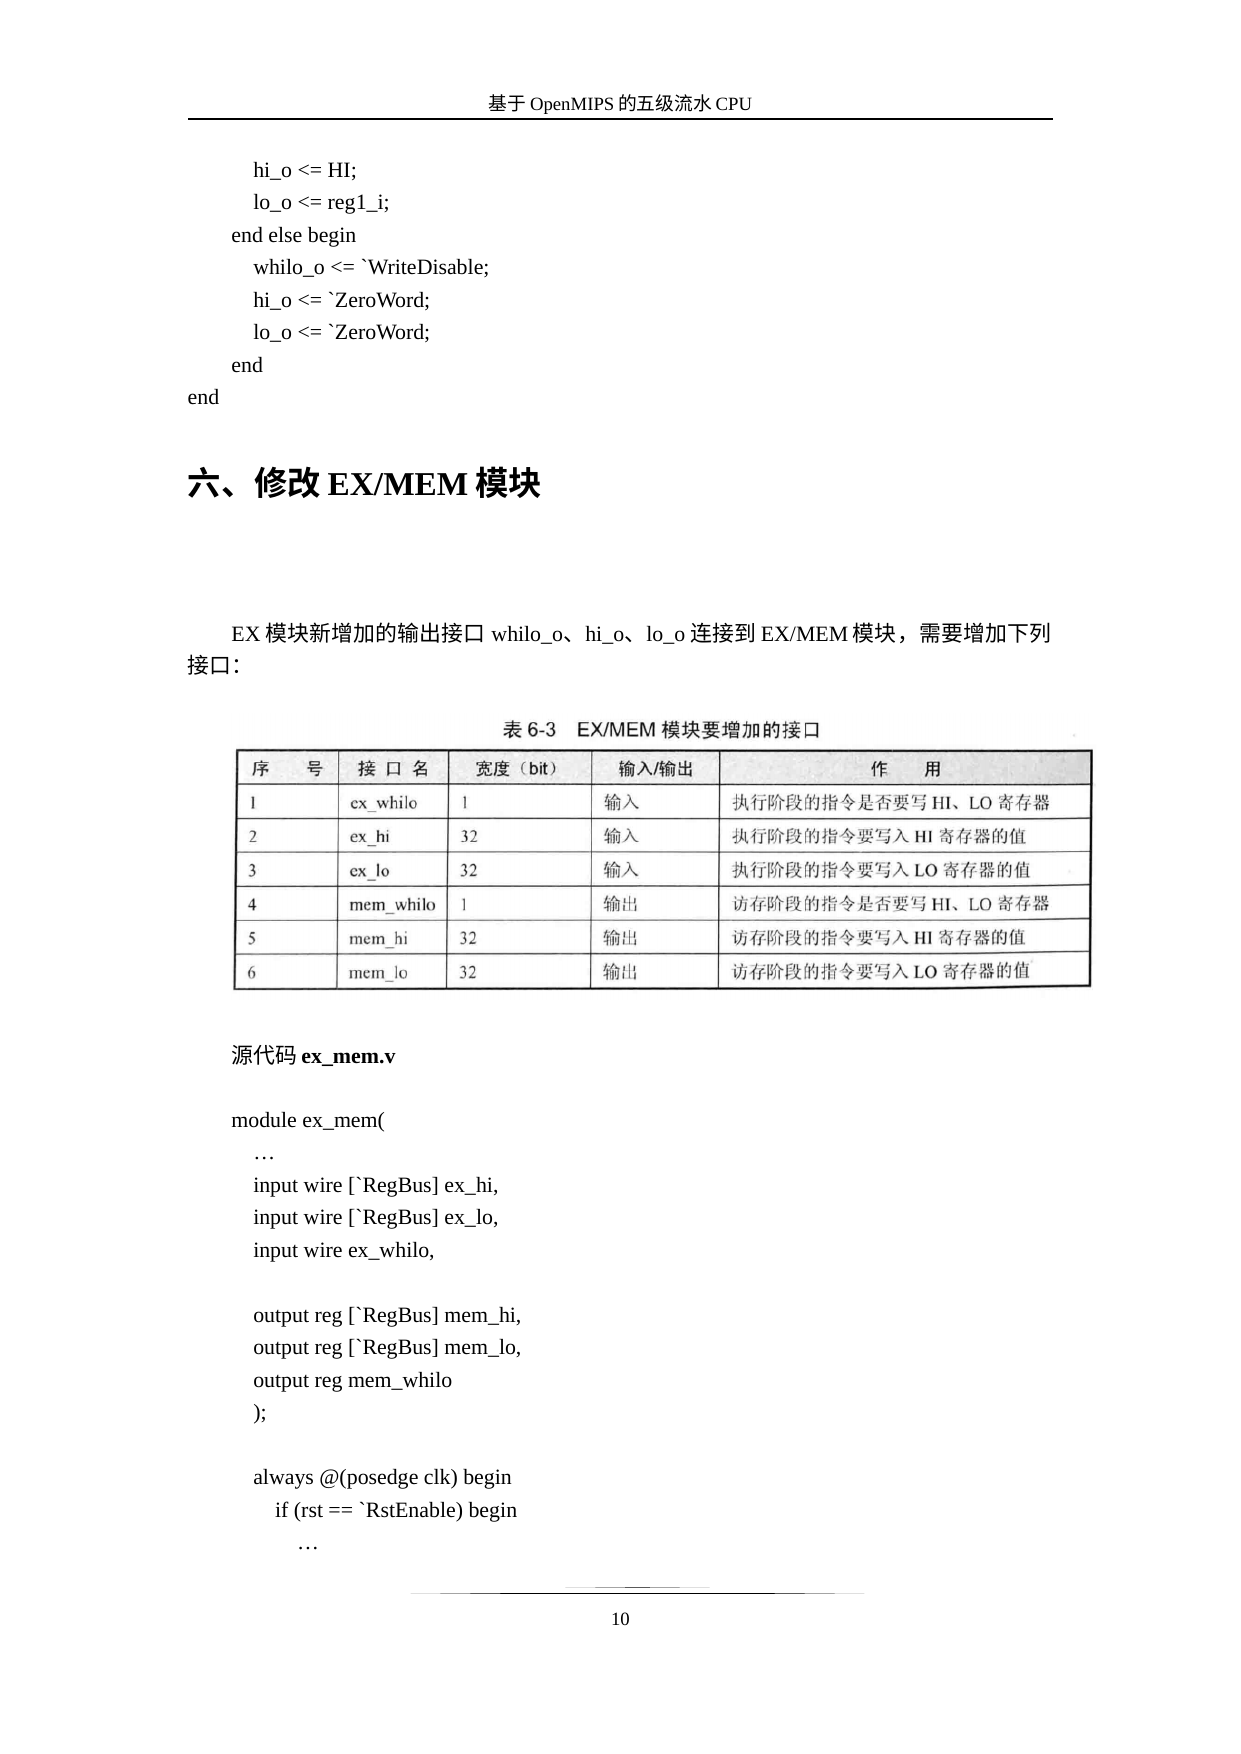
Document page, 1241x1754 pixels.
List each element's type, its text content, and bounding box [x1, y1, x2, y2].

text input wire [`RegBus] ex_hi, [187, 1168, 1053, 1201]
text input wire [`RegBus] ex_lo, [187, 1201, 1053, 1233]
text … [187, 1526, 1053, 1558]
text end [187, 380, 1053, 413]
text always @(posedge clk) begin [187, 1461, 1053, 1493]
text hi_o <= HI; [187, 153, 1053, 185]
text … [187, 1136, 1053, 1168]
text EX模块新增加的输出接口whilo_o、hi_o、lo_o连接到EX/MEM模块，需要增加下列接口： [187, 616, 1053, 681]
text ); [187, 1396, 1053, 1428]
text 源代码ex_mem.v [187, 1038, 1053, 1071]
subtitle 六、修改EX/MEM模块 [187, 448, 1053, 513]
text whilo_o <= `WriteDisable; [187, 250, 1053, 283]
text lo_o <= `ZeroWord; [187, 315, 1053, 348]
text end else begin [187, 218, 1053, 250]
text module ex_mem( [187, 1103, 1053, 1136]
text output reg [`RegBus] mem_lo, [187, 1331, 1053, 1363]
picture [231, 713, 1097, 1000]
text output reg mem_whilo [187, 1363, 1053, 1396]
text input wire ex_whilo, [187, 1233, 1053, 1266]
text hi_o <= `ZeroWord; [187, 283, 1053, 315]
text output reg [`RegBus] mem_hi, [187, 1298, 1053, 1331]
text if (rst == `RstEnable) begin [187, 1493, 1053, 1526]
text end [187, 348, 1053, 380]
text lo_o <= reg1_i; [187, 185, 1053, 218]
